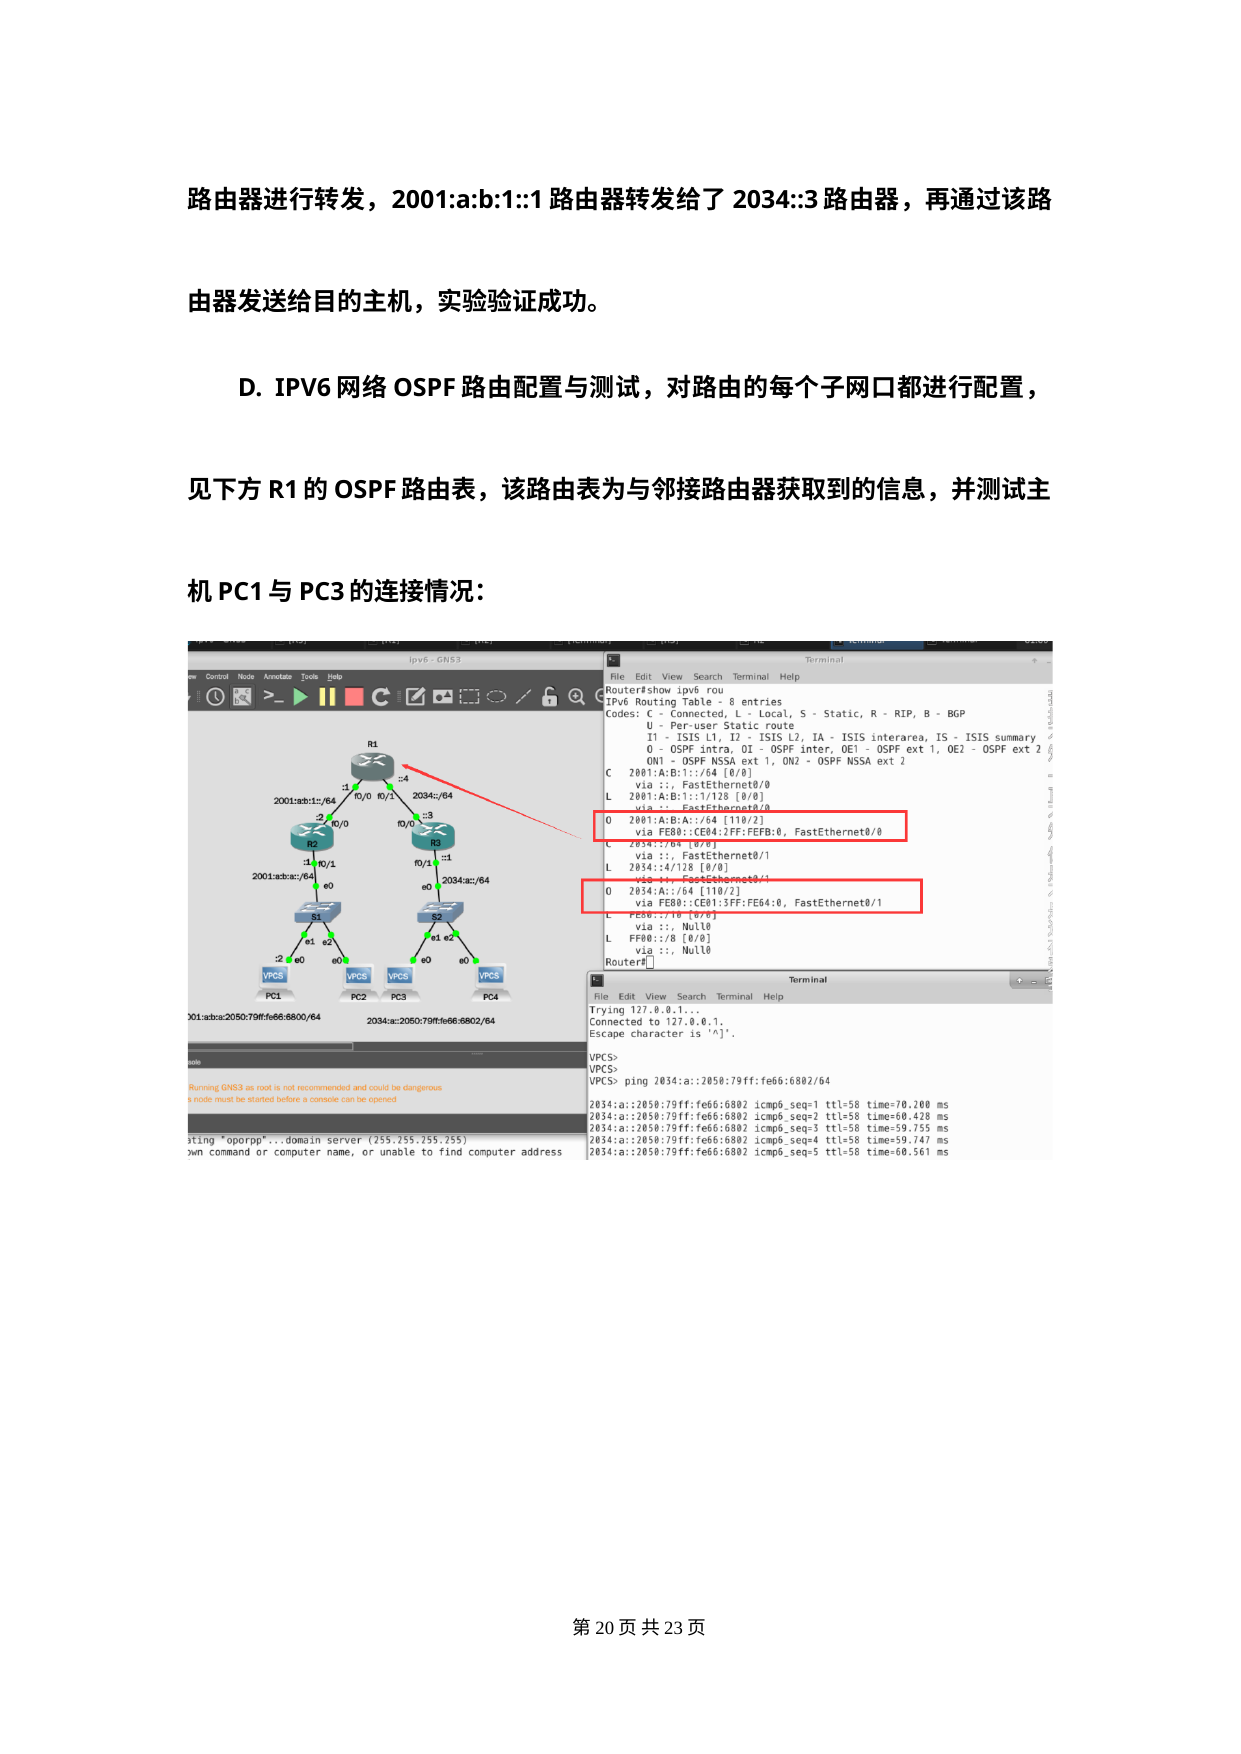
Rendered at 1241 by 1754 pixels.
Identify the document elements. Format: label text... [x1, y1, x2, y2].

picture [187, 641, 1053, 1160]
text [187, 164, 1053, 334]
list IPV6网络OSPF路由配置与测试，对路由的每个子网口都进行配置，见下方R1的OSPF路由表，该路由表为与邻接路由器获取到的信息，并测试主机PC1与PC3的连接情况： [187, 352, 1053, 623]
